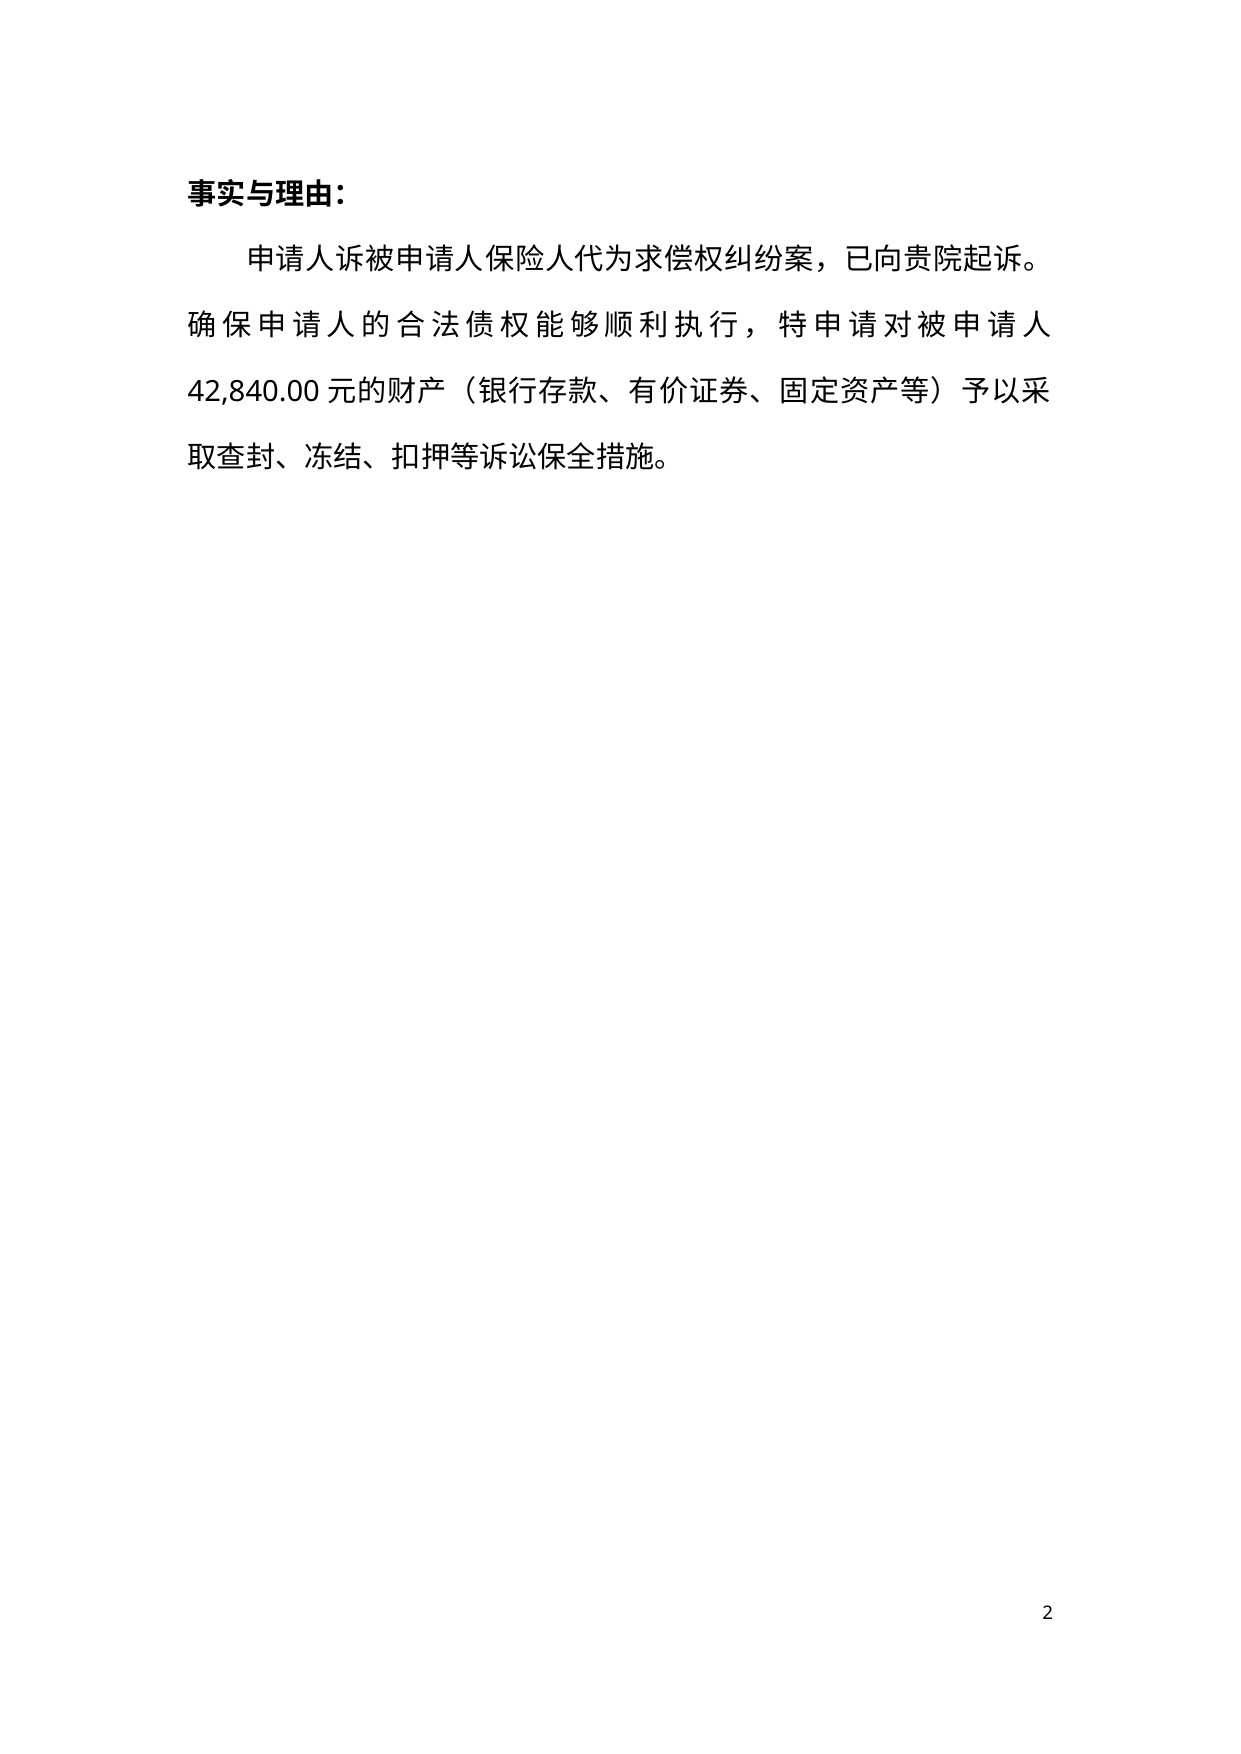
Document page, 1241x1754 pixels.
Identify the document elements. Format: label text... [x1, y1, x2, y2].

text 申请人诉被申请人保险人代为求偿权纠纷案，已向贵院起诉。确保申请人的合法债权能够顺利执行，特申请对被申请人42,840.00元的财产（银行存款、有价证券、固定资产等）予以采取查封、冻结、扣押等诉讼保全措施。 [187, 235, 1053, 477]
text 事实与理由： [187, 170, 1053, 214]
